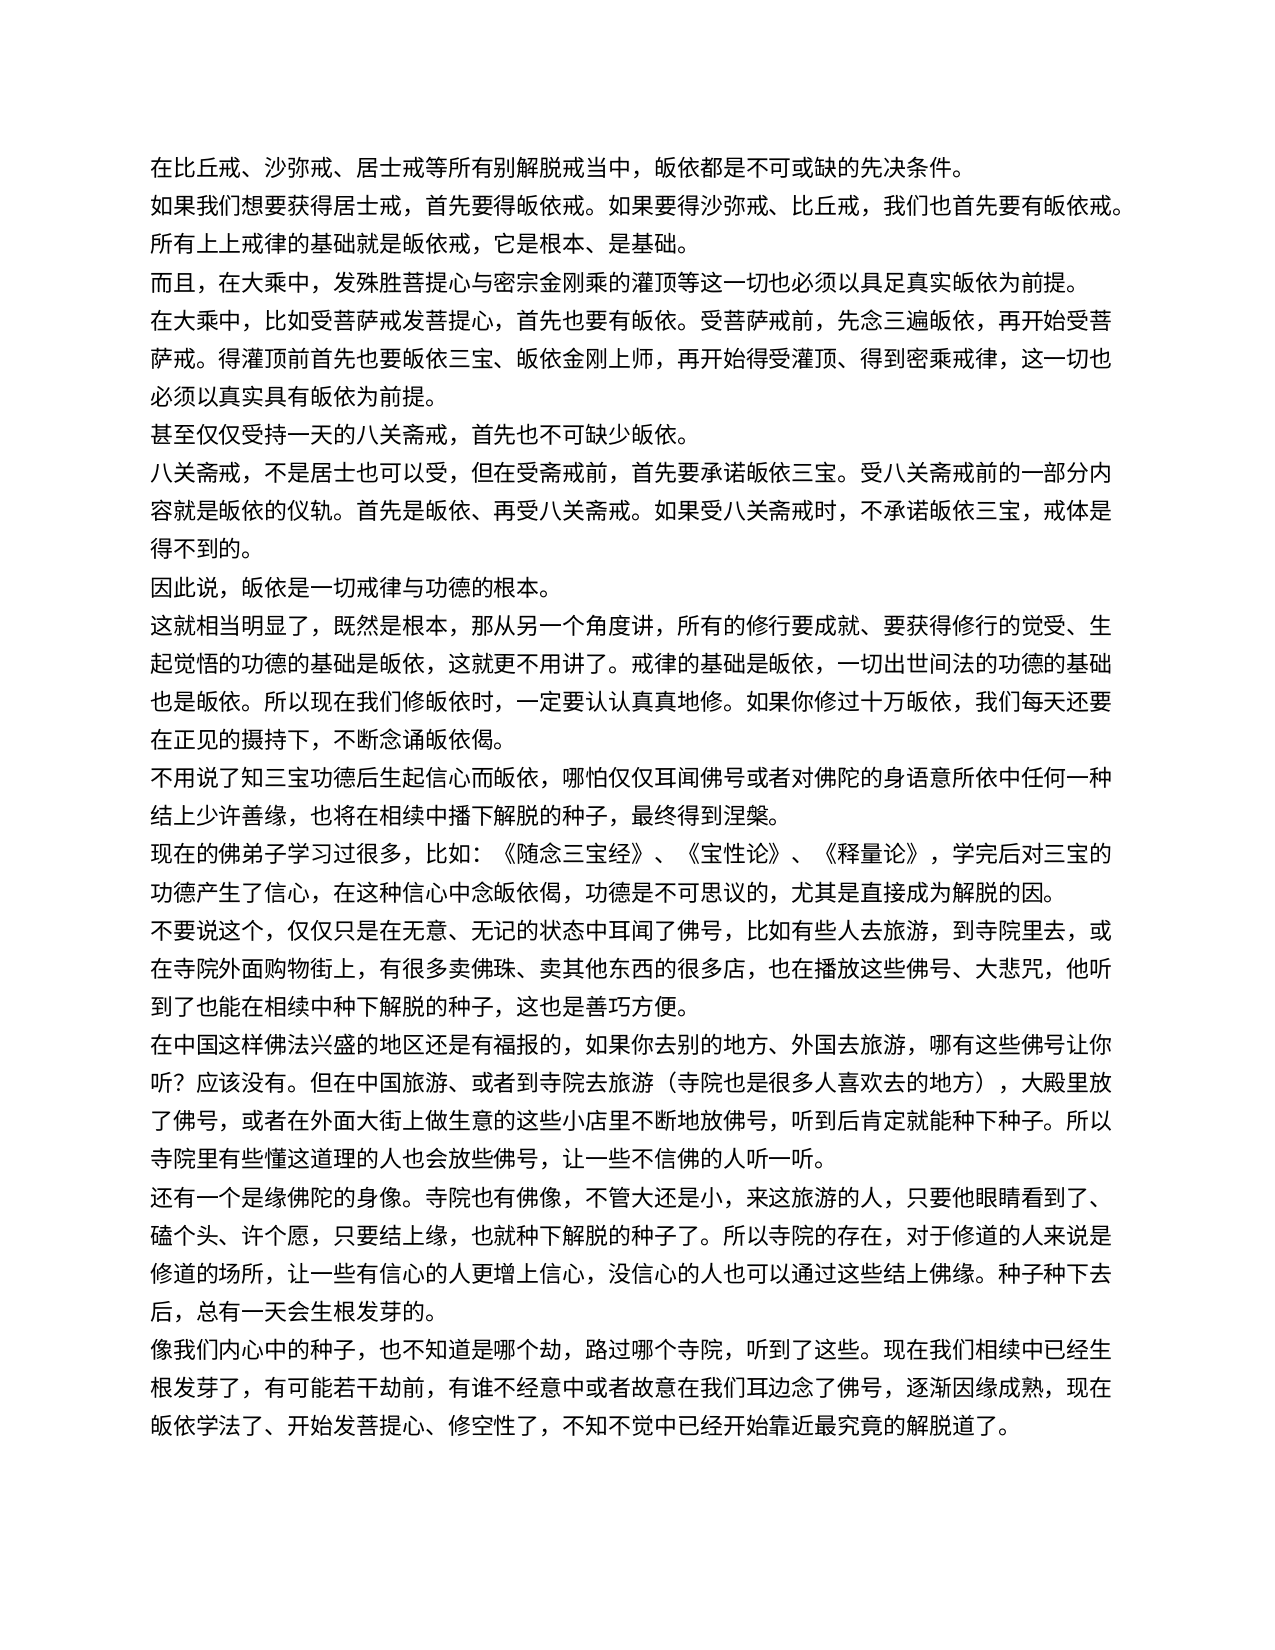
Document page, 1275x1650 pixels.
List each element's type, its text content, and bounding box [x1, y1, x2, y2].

text 甚至仅仅受持一天的八关斋戒，首先也不可缺少皈依。 [150, 417, 1125, 450]
text 现在的佛弟子学习过很多，比如：《随念三宝经》、《宝性论》、《释量论》，学完后对三宝的功德产生了信心，在这种信心中念皈依偈，功德是不可思议的，尤其是直接成为解脱的因。 [150, 836, 1125, 908]
text 如果我们想要获得居士戒，首先要得皈依戒。如果要得沙弥戒、比丘戒，我们也首先要有皈依戒。所有上上戒律的基础就是皈依戒，它是根本、是基础。 [150, 188, 1125, 259]
text 这就相当明显了，既然是根本，那从另一个角度讲，所有的修行要成就、要获得修行的觉受、生起觉悟的功德的基础是皈依，这就更不用讲了。戒律的基础是皈依，一切出世间法的功德的基础也是皈依。所以现在我们修皈依时，一定要认认真真地修。如果你修过十万皈依，我们每天还要在正见的摄持下，不断念诵皈依偈。 [150, 607, 1125, 755]
text 因此说，皈依是一切戒律与功德的根本。 [150, 569, 1125, 603]
text 在中国这样佛法兴盛的地区还是有福报的，如果你去别的地方、外国去旅游，哪有这些佛号让你听？应该没有。但在中国旅游、或者到寺院去旅游（寺院也是很多人喜欢去的地方），大殿里放了佛号，或者在外面大街上做生意的这些小店里不断地放佛号，听到后肯定就能种下种子。所以寺院里有些懂这道理的人也会放些佛号，让一些不信佛的人听一听。 [150, 1027, 1125, 1174]
text 而且，在大乘中，发殊胜菩提心与密宗金刚乘的灌顶等这一切也必须以具足真实皈依为前提。 [150, 264, 1125, 298]
text 在大乘中，比如受菩萨戒发菩提心，首先也要有皈依。受菩萨戒前，先念三遍皈依，再开始受菩萨戒。得灌顶前首先也要皈依三宝、皈依金刚上师，再开始得受灌顶、得到密乘戒律，这一切也必须以真实具有皈依为前提。 [150, 302, 1125, 412]
text 还有一个是缘佛陀的身像。寺院也有佛像，不管大还是小，来这旅游的人，只要他眼睛看到了、磕个头、许个愿，只要结上缘，也就种下解脱的种子了。所以寺院的存在，对于修道的人来说是修道的场所，让一些有信心的人更增上信心，没信心的人也可以通过这些结上佛缘。种子种下去后，总有一天会生根发芽的。 [150, 1179, 1125, 1327]
text 八关斋戒，不是居士也可以受，但在受斋戒前，首先要承诺皈依三宝。受八关斋戒前的一部分内容就是皈依的仪轨。首先是皈依、再受八关斋戒。如果受八关斋戒时，不承诺皈依三宝，戒体是得不到的。 [150, 455, 1125, 564]
text 不要说这个，仅仅只是在无意、无记的状态中耳闻了佛号，比如有些人去旅游，到寺院里去，或在寺院外面购物街上，有很多卖佛珠、卖其他东西的很多店，也在播放这些佛号、大悲咒，他听到了也能在相续中种下解脱的种子，这也是善巧方便。 [150, 912, 1125, 1022]
text 在比丘戒、沙弥戒、居士戒等所有别解脱戒当中，皈依都是不可或缺的先决条件。 [150, 150, 1125, 183]
text 像我们内心中的种子，也不知道是哪个劫，路过哪个寺院，听到了这些。现在我们相续中已经生根发芽了，有可能若干劫前，有谁不经意中或者故意在我们耳边念了佛号，逐渐因缘成熟，现在皈依学法了、开始发菩提心、修空性了，不知不觉中已经开始靠近最究竟的解脱道了。 [150, 1332, 1125, 1441]
text 不用说了知三宝功德后生起信心而皈依，哪怕仅仅耳闻佛号或者对佛陀的身语意所依中任何一种结上少许善缘，也将在相续中播下解脱的种子，最终得到涅槃。 [150, 760, 1125, 831]
